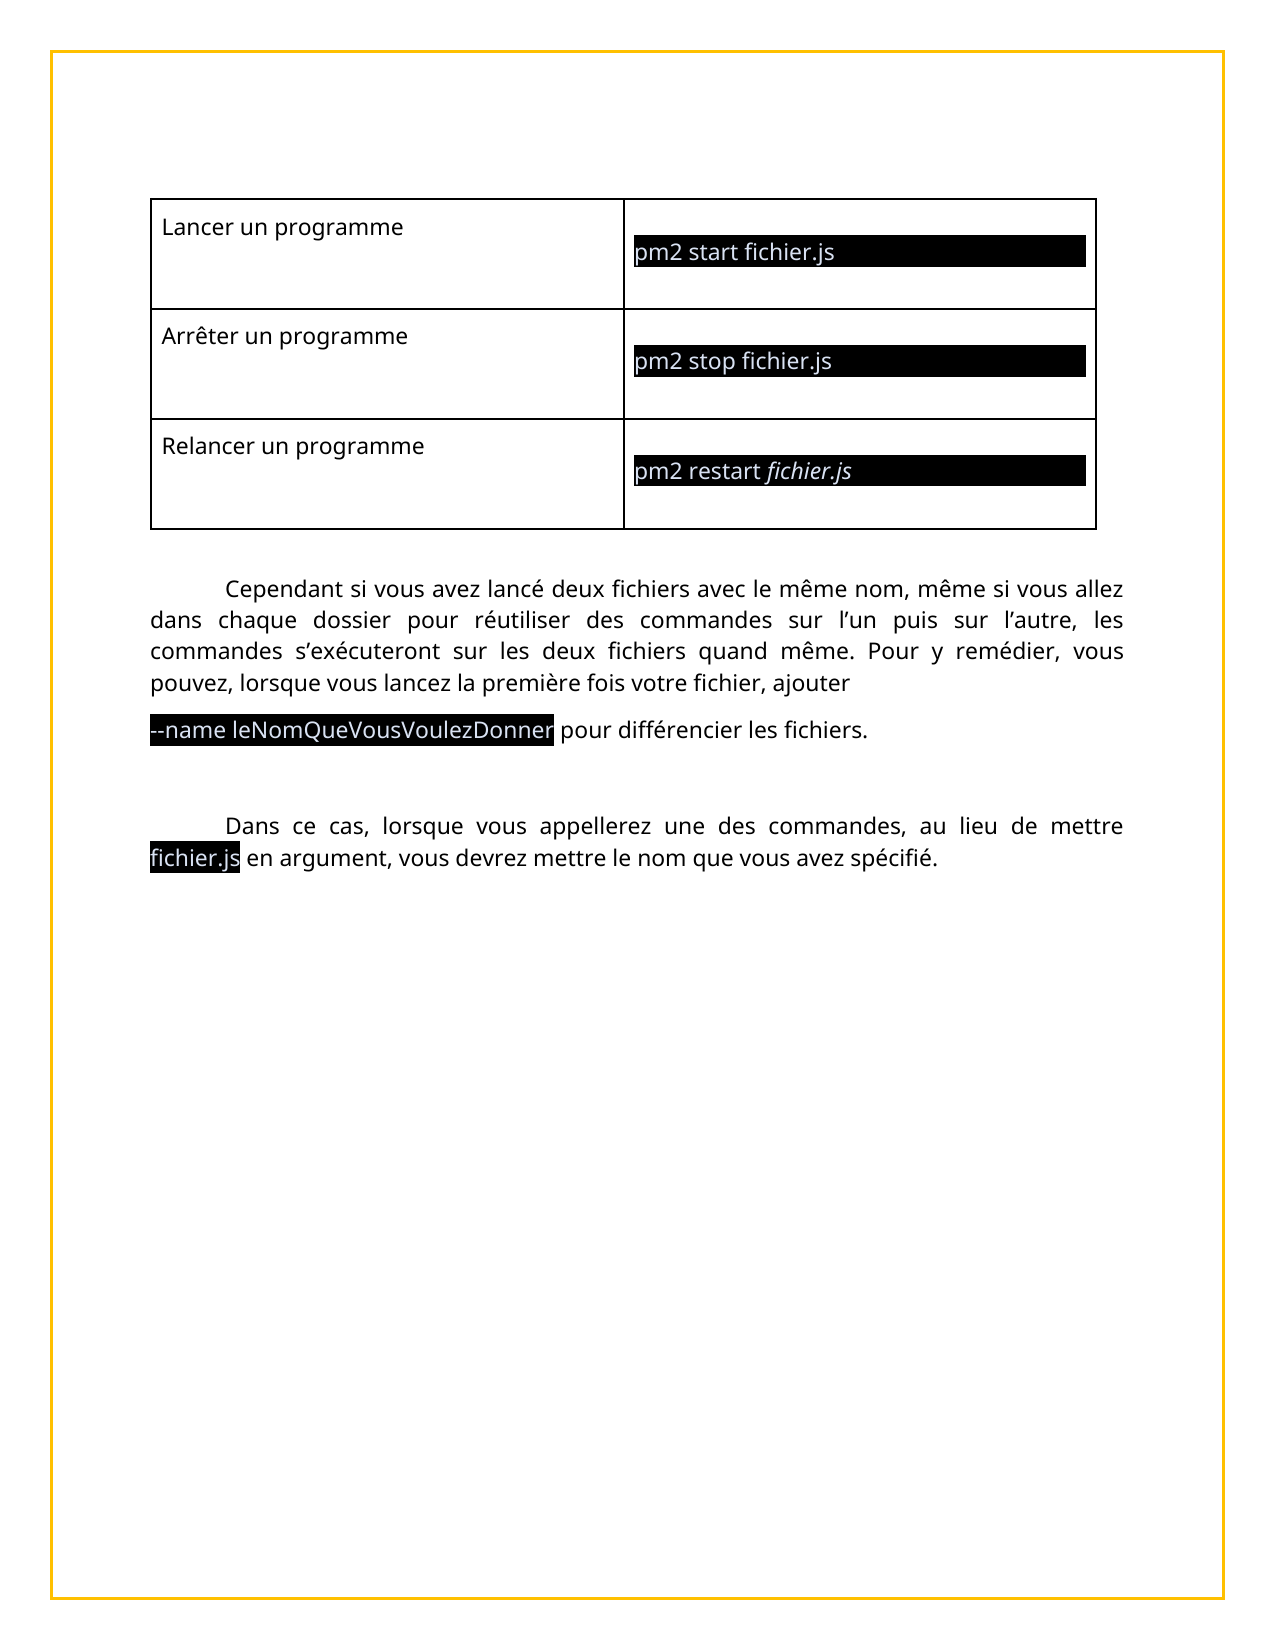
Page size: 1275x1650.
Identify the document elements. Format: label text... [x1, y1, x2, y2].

table_cell pm2 restart fichier.js [625, 420, 1095, 528]
text Dans ce cas, lorsque vous appellerez une des commandes, au lieu de mettre fichier.js en argument, vous devrez mettre le nom que vous avez spécifié. [150, 810, 1125, 873]
text --name leNomQueVousVoulezDonner pour différencier les fichiers. [554, 714, 1125, 746]
table_header pm2 start fichier.js [625, 200, 1095, 308]
table_cell Arrêter un programme [152, 310, 623, 418]
table_cell Relancer un programme [152, 420, 623, 528]
table_header Lancer un programme [152, 200, 623, 308]
text Cependant si vous avez lancé deux fichiers avec le même nom, même si vous allez dans chaque dossier pour réutiliser des commandes sur l’un puis sur l’autre, les commandes s’exécuteront sur les deux fichiers quand même. Pour y remédier, vous pouvez, lorsque vous lancez la première fois votre fichier, ajouter [150, 573, 1125, 698]
table_cell pm2 stop fichier.js [625, 310, 1095, 418]
